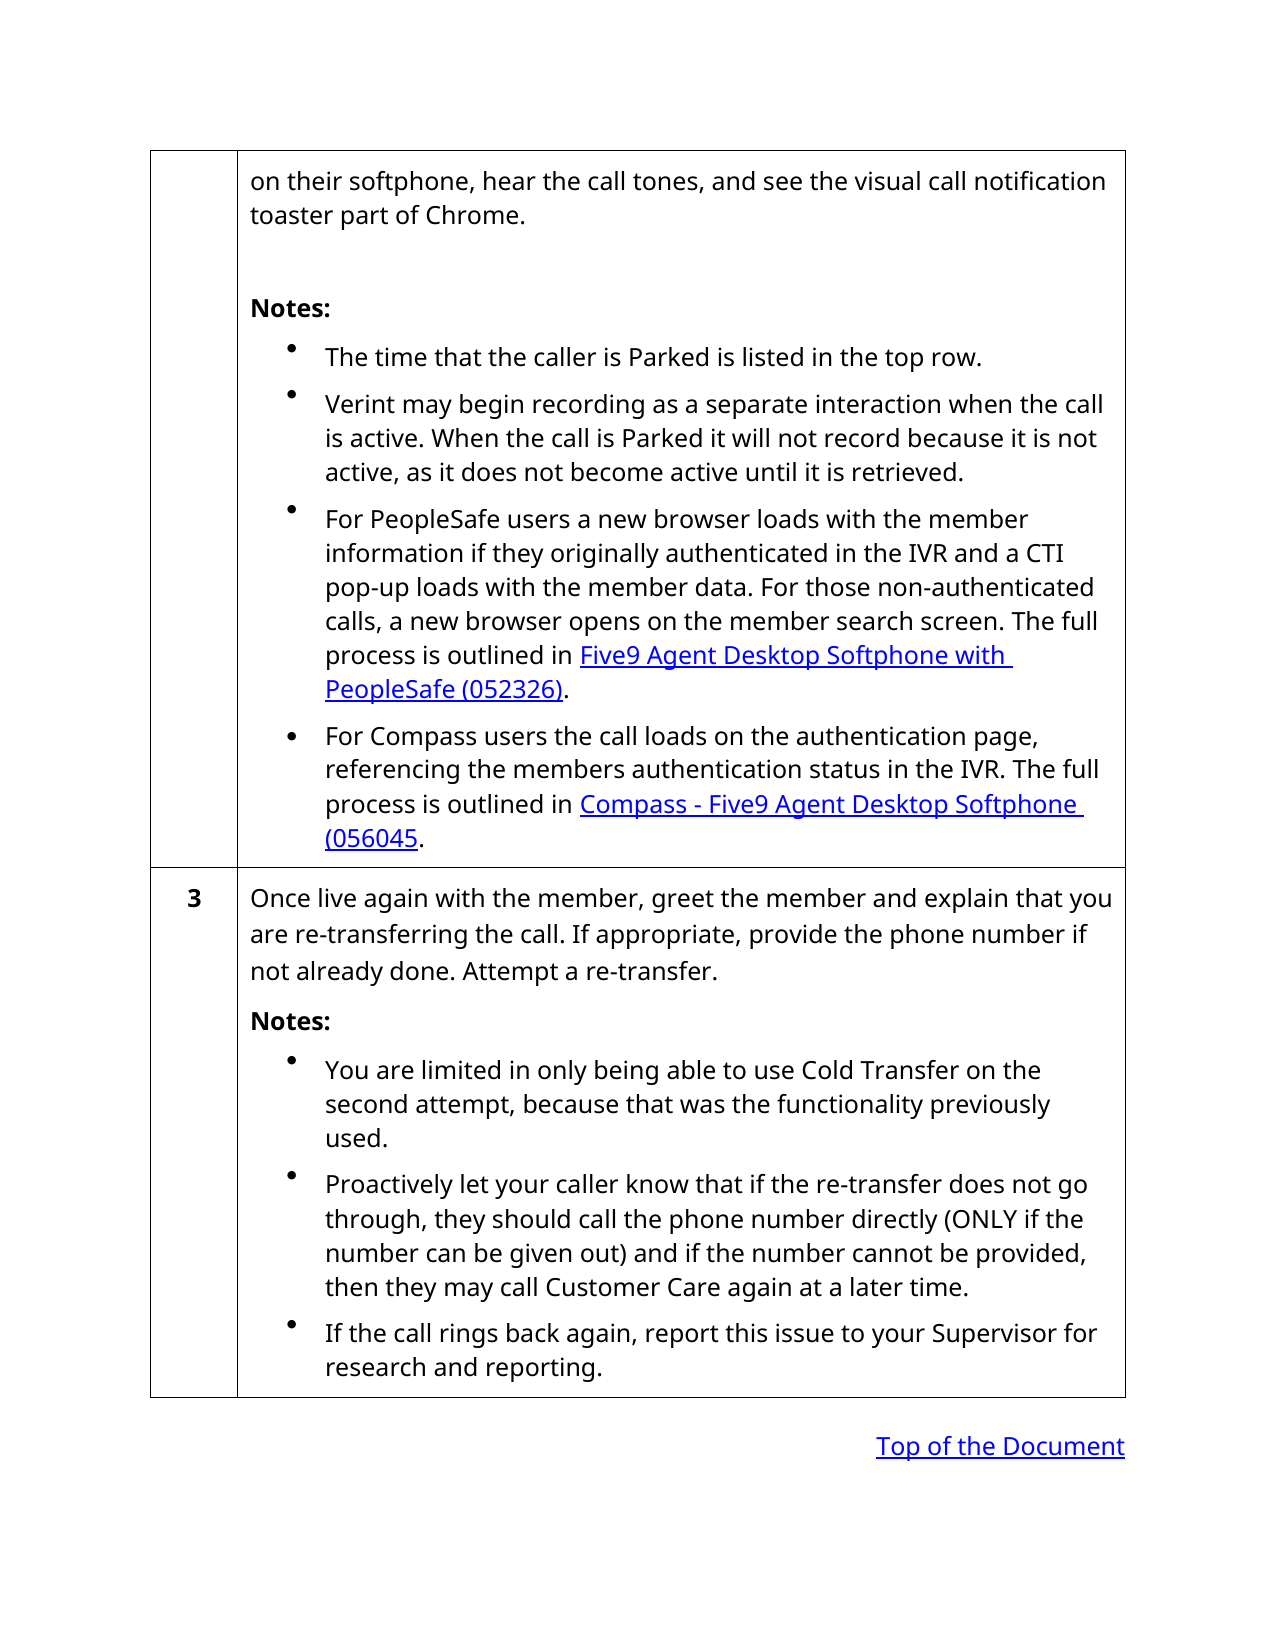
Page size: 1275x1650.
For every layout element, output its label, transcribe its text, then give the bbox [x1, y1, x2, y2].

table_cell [238, 151, 1125, 867]
table_cell 2 [151, 151, 237, 867]
table_cell Once live again with the member, greet the member and explain that you are re-transferring the call. If appropriate, provide the phone number if not already done. Attempt a re-transfer. Notes: You are limited in only being able to use Cold Transfer on the second attempt, because that was the functionality previously used. Proactively let your caller know that if the re-transfer does not go through, they should call the phone number directly (ONLY if the number can be given out) and if the number cannot be provided, then they may call Customer Care again at a later time. If the call rings back again, report this issue to your Supervisor for research and reporting. [238, 868, 1125, 1397]
text Top of the Document [150, 1428, 1125, 1462]
table_cell 3 [151, 868, 237, 1397]
